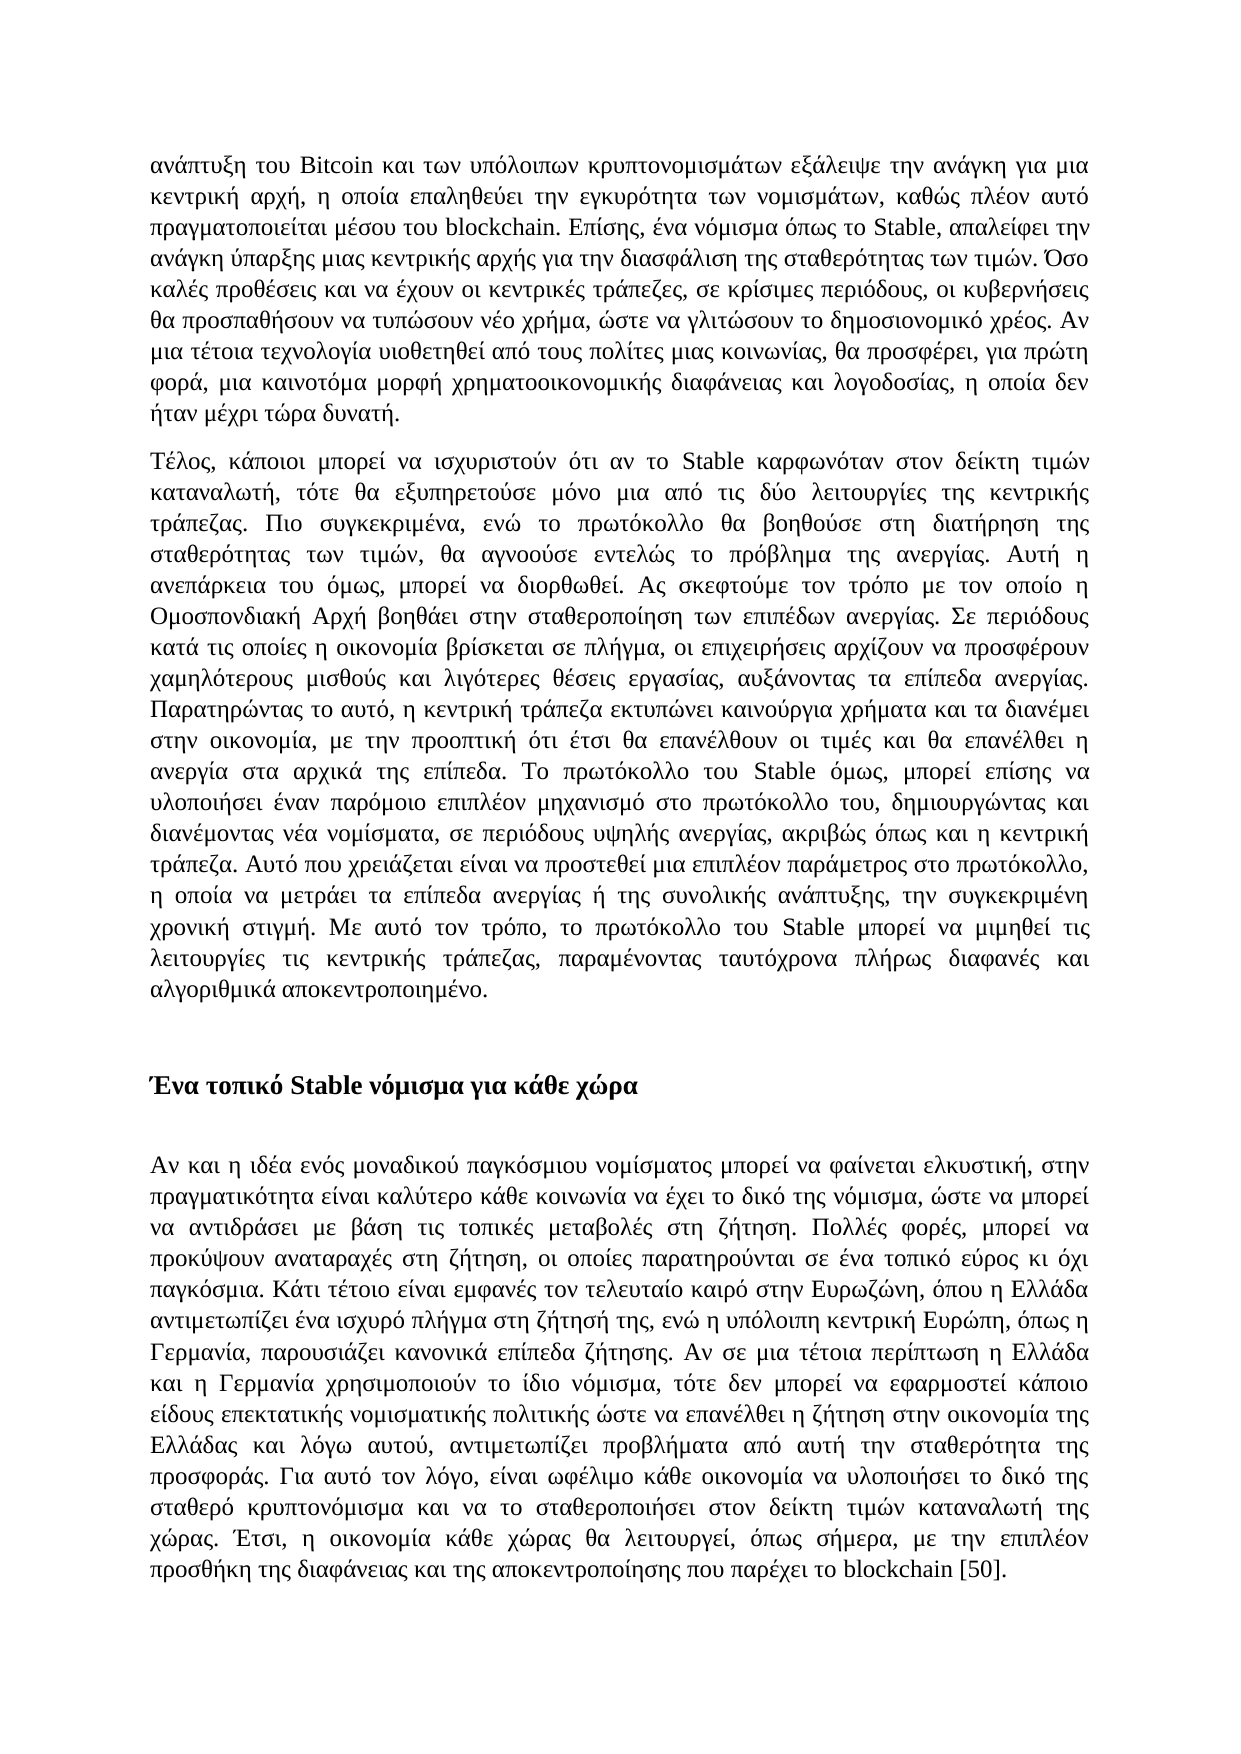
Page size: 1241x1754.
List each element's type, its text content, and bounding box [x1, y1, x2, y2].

subtitle Ένα τοπικό Stable νόμισμα για κάθε χώρα [150, 1069, 1090, 1100]
text Αν και η ιδέα ενός μοναδικού παγκόσμιου νομίσματος μπορεί να φαίνεται ελκυστική, στην πραγματικότητα είναι καλύτερο κάθε κοινωνία να έχει το δικό της νόμισμα, ώστε να μπορεί να αντιδράσει με βάση τις τοπικές μεταβολές στη ζήτηση. Πολλές φορές, μπορεί να προκύψουν αναταραχές στη ζήτηση, οι οποίες παρατηρούνται σε ένα τοπικό εύρος κι όχι παγκόσμια. Κάτι τέτοιο είναι εμφανές τον τελευταίο καιρό στην Ευρωζώνη, όπου η Ελλάδα αντιμετωπίζει ένα ισχυρό πλήγμα στη ζήτησή της, ενώ η υπόλοιπη κεντρική Ευρώπη, όπως η Γερμανία, παρουσιάζει κανονικά επίπεδα ζήτησης. Αν σε μια τέτοια περίπτωση η Ελλάδα και η Γερμανία χρησιμοποιούν το ίδιο νόμισμα, τότε δεν μπορεί να εφαρμοστεί κάποιο είδους επεκτατικής νομισματικής πολιτικής ώστε να επανέλθει η ζήτηση στην οικονομία της Ελλάδας και λόγω αυτού, αντιμετωπίζει προβλήματα από αυτή την σταθερότητα της προσφοράς. Για αυτό τον λόγο, είναι ωφέλιμο κάθε οικονομία να υλοποιήσει το δικό της σταθερό κρυπτονόμισμα και να το σταθεροποιήσει στον δείκτη τιμών καταναλωτή της χώρας. Έτσι, η οικονομία κάθε χώρας θα λειτουργεί, όπως σήμερα, με την επιπλέον προσθήκη της διαφάνειας και της αποκεντροποίησης που παρέχει το blockchain [50]. [150, 1150, 1090, 1583]
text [150, 150, 1090, 427]
text Τέλος, κάποιοι μπορεί να ισχυριστούν ότι αν το Stable καρφωνόταν στον δείκτη τιμών καταναλωτή, τότε θα εξυπηρετούσε μόνο μια από τις δύο λειτουργίες της κεντρικής τράπεζας. Πιο συγκεκριμένα, ενώ το πρωτόκολλο θα βοηθούσε στη διατήρηση της σταθερότητας των τιμών, θα αγνοούσε εντελώς το πρόβλημα της ανεργίας. Αυτή η ανεπάρκεια του όμως, μπορεί να διορθωθεί. Ας σκεφτούμε τον τρόπο με τον οποίο η Ομοσπονδιακή Αρχή βοηθάει στην σταθεροποίηση των επιπέδων ανεργίας. Σε περιόδους κατά τις οποίες η οικονομία βρίσκεται σε πλήγμα, οι επιχειρήσεις αρχίζουν να προσφέρουν χαμηλότερους μισθούς και λιγότερες θέσεις εργασίας, αυξάνοντας τα επίπεδα ανεργίας. Παρατηρώντας το αυτό, η κεντρική τράπεζα εκτυπώνει καινούργια χρήματα και τα διανέμει στην οικονομία, με την προοπτική ότι έτσι θα επανέλθουν οι τιμές και θα επανέλθει η ανεργία στα αρχικά της επίπεδα. Το πρωτόκολλο του Stable όμως, μπορεί επίσης να υλοποιήσει έναν παρόμοιο επιπλέον μηχανισμό στο πρωτόκολλο του, δημιουργώντας και διανέμοντας νέα νομίσματα, σε περιόδους υψηλής ανεργίας, ακριβώς όπως και η κεντρική τράπεζα. Αυτό που χρειάζεται είναι να προστεθεί μια επιπλέον παράμετρος στο πρωτόκολλο, η οποία να μετράει τα επίπεδα ανεργίας ή της συνολικής ανάπτυξης, την συγκεκριμένη χρονική στιγμή. Με αυτό τον τρόπο, το πρωτόκολλο του Stable μπορεί να μιμηθεί τις λειτουργίες τις κεντρικής τράπεζας, παραμένοντας ταυτόχρονα πλήρως διαφανές και αλγοριθμικά αποκεντροποιημένο. [150, 446, 1090, 1002]
